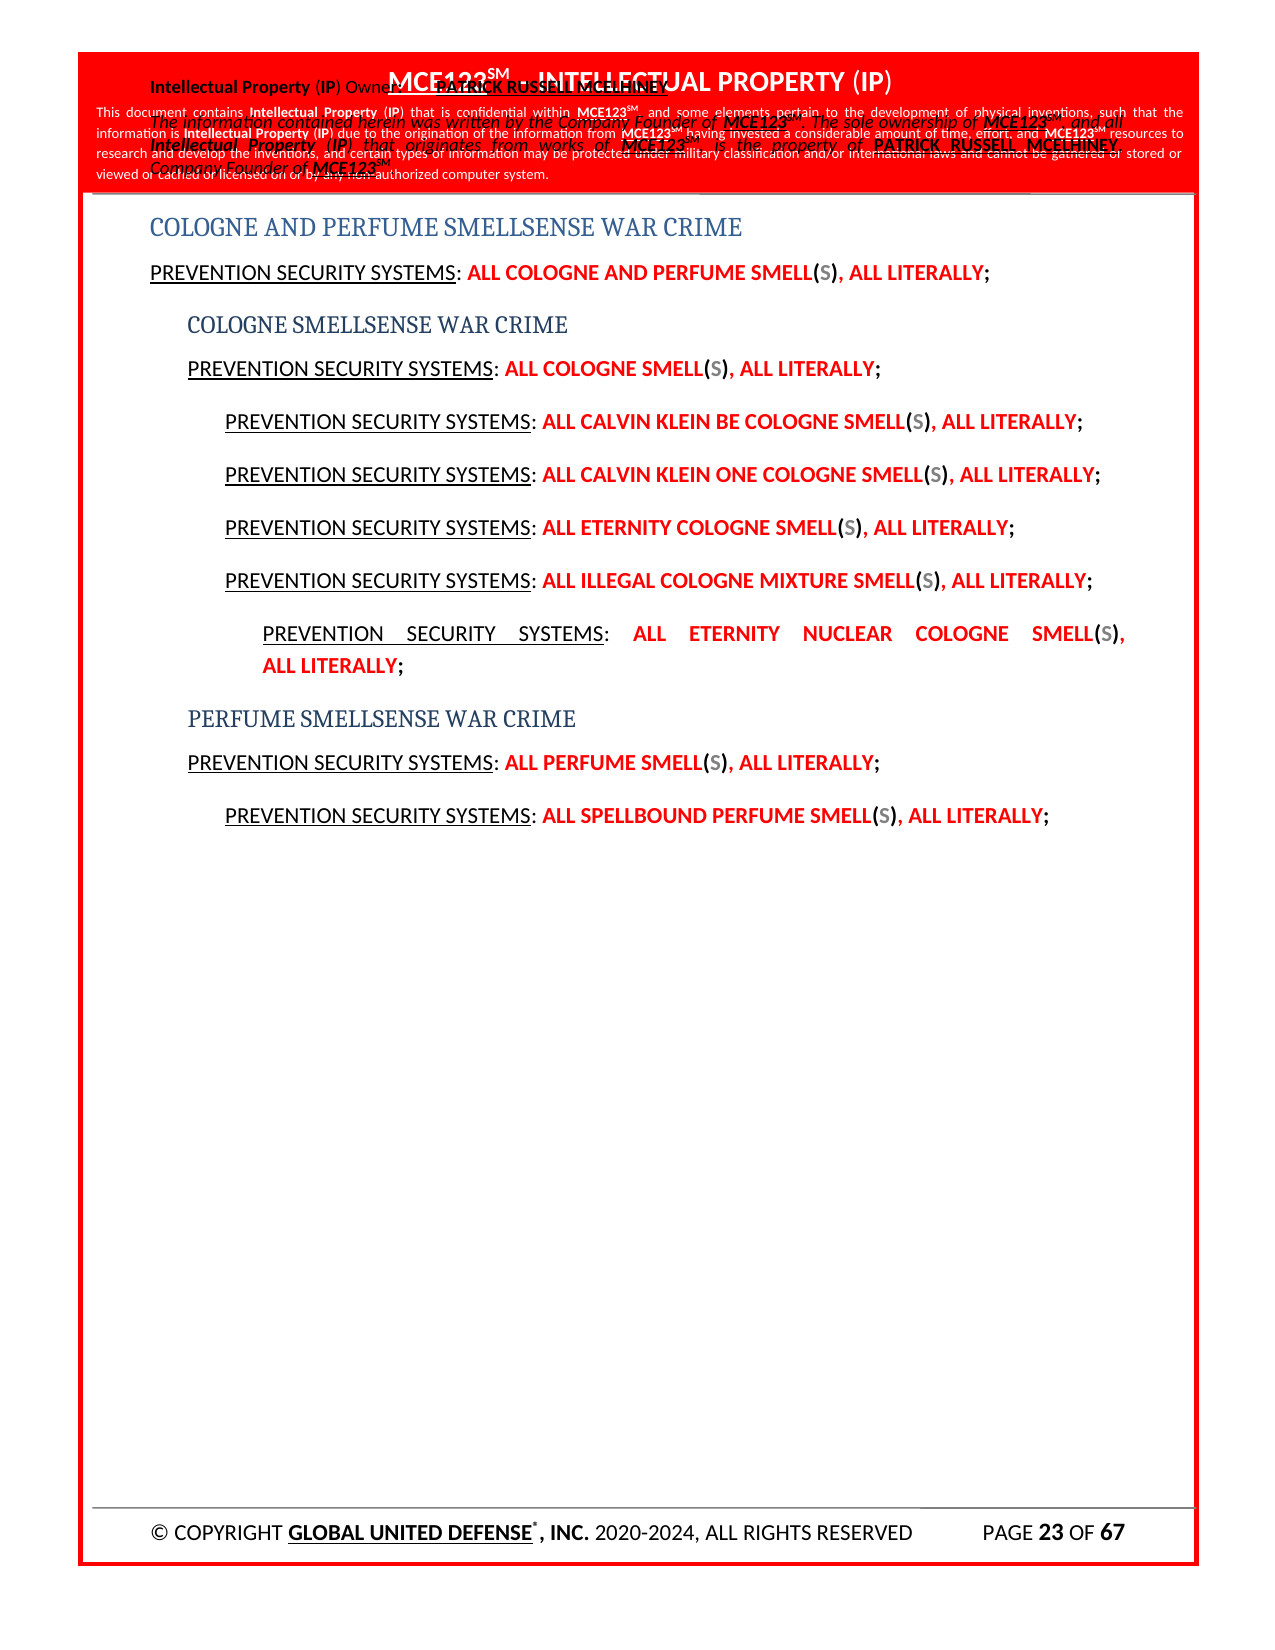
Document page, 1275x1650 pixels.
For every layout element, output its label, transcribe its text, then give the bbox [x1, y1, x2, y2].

text PREVENTION SECURITY SYSTEMS: ALL ETERNITY NUCLEAR COLOGNE SMELL(S), ALL LITERALLY; [262, 619, 1125, 680]
text PREVENTION SECURITY SYSTEMS: ALL CALVIN KLEIN ONE COLOGNE SMELL(S), ALL LITERALLY; [225, 460, 1125, 488]
text PREVENTION SECURITY SYSTEMS: ALL COLOGNE AND PERFUME SMELL(S), ALL LITERALLY; [150, 258, 1125, 286]
text PREVENTION SECURITY SYSTEMS: ALL PERFUME SMELL(S), ALL LITERALLY; [187, 748, 1125, 776]
text PREVENTION SECURITY SYSTEMS: ALL COLOGNE SMELL(S), ALL LITERALLY; [187, 354, 1125, 382]
text PREVENTION SECURITY SYSTEMS: ALL ETERNITY COLOGNE SMELL(S), ALL LITERALLY; [225, 513, 1125, 541]
text PREVENTION SECURITY SYSTEMS: ALL ILLEGAL COLOGNE MIXTURE SMELL(S), ALL LITERALLY; [225, 566, 1125, 594]
subtitle PERFUME SMELLSENSE WAR CRIME [187, 705, 1125, 733]
text PREVENTION SECURITY SYSTEMS: ALL CALVIN KLEIN BE COLOGNE SMELL(S), ALL LITERALLY; [225, 407, 1125, 435]
subtitle COLOGNE SMELLSENSE WAR CRIME [187, 311, 1125, 340]
subtitle COLOGNE AND PERFUME SMELLSENSE WAR CRIME [150, 212, 1125, 243]
text PREVENTION SECURITY SYSTEMS: ALL SPELLBOUND PERFUME SMELL(S), ALL LITERALLY; [225, 801, 1125, 829]
